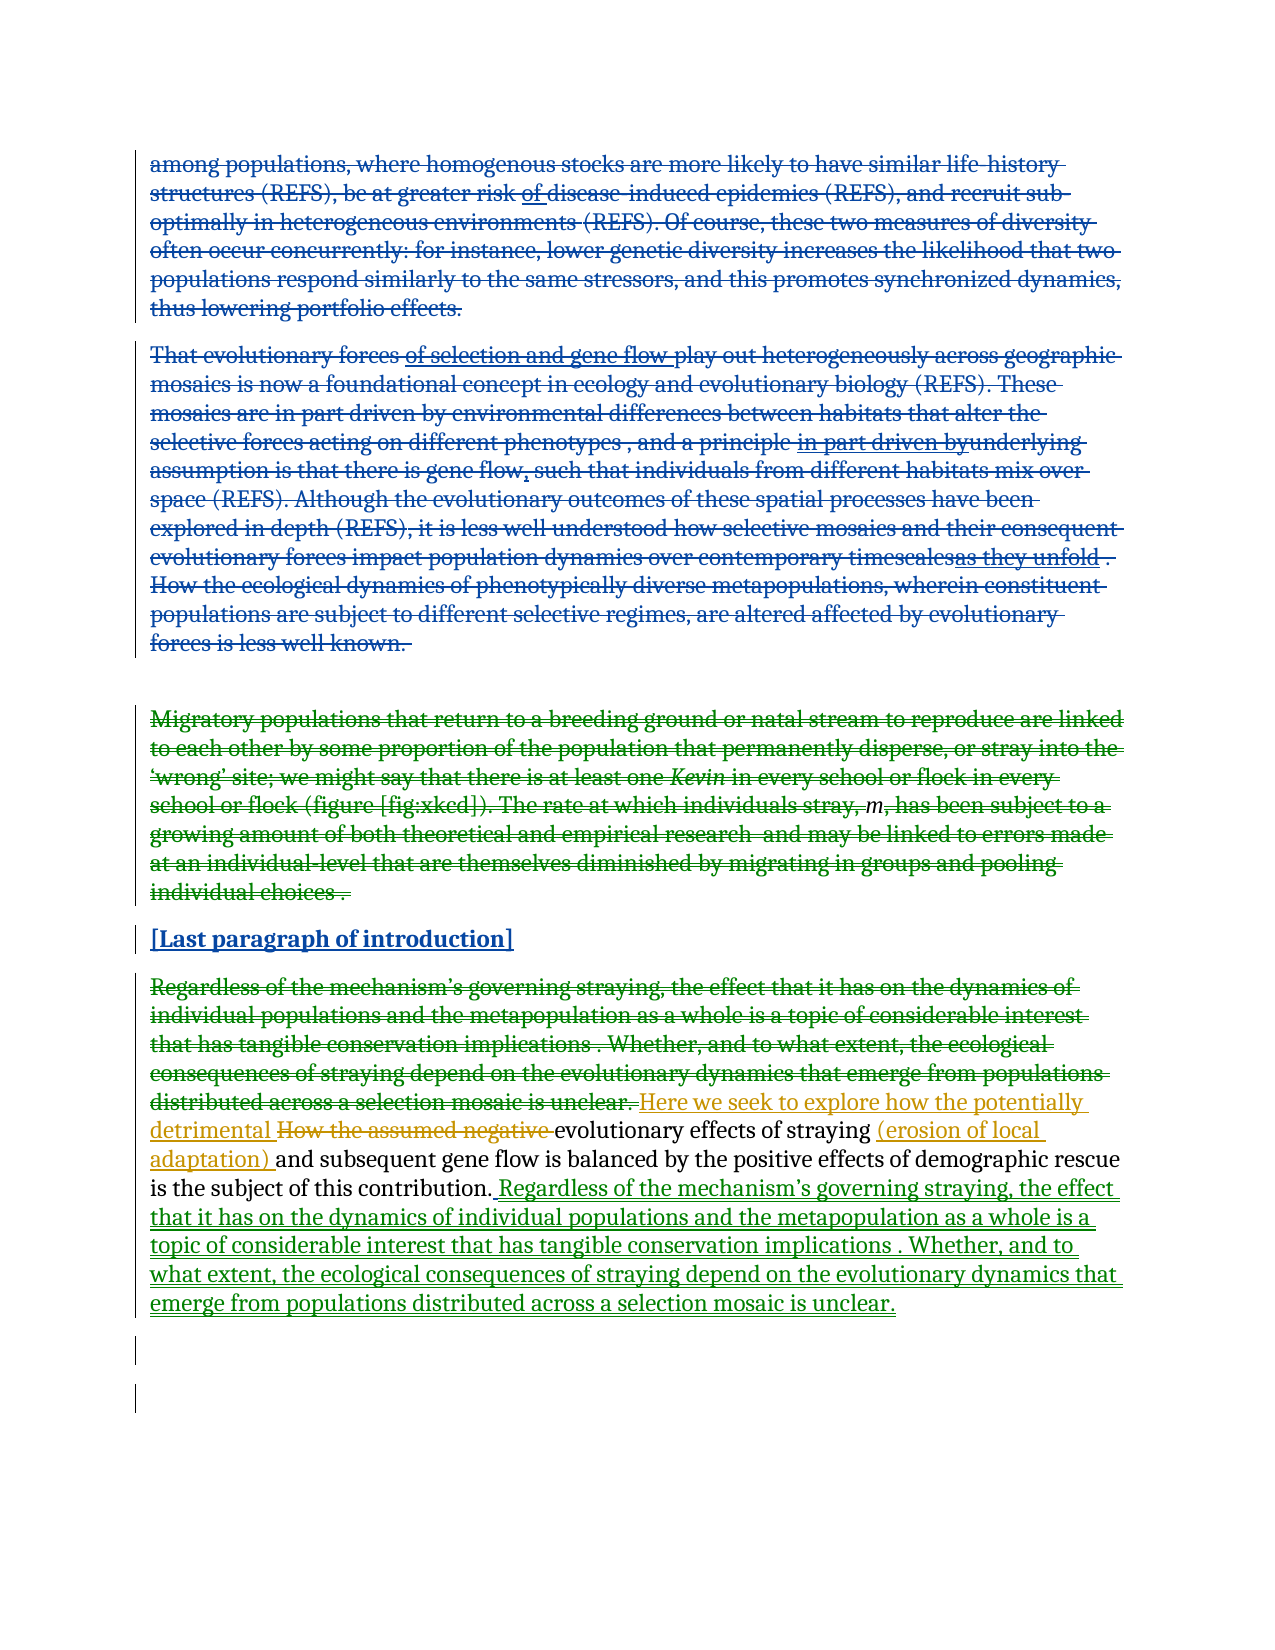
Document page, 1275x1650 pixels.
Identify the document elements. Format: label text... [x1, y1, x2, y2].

text evolutionary effects of straying and subsequent gene flow is balanced by the positive effects of demographic rescue is the subject of this contribution. [150, 972, 1125, 1317]
